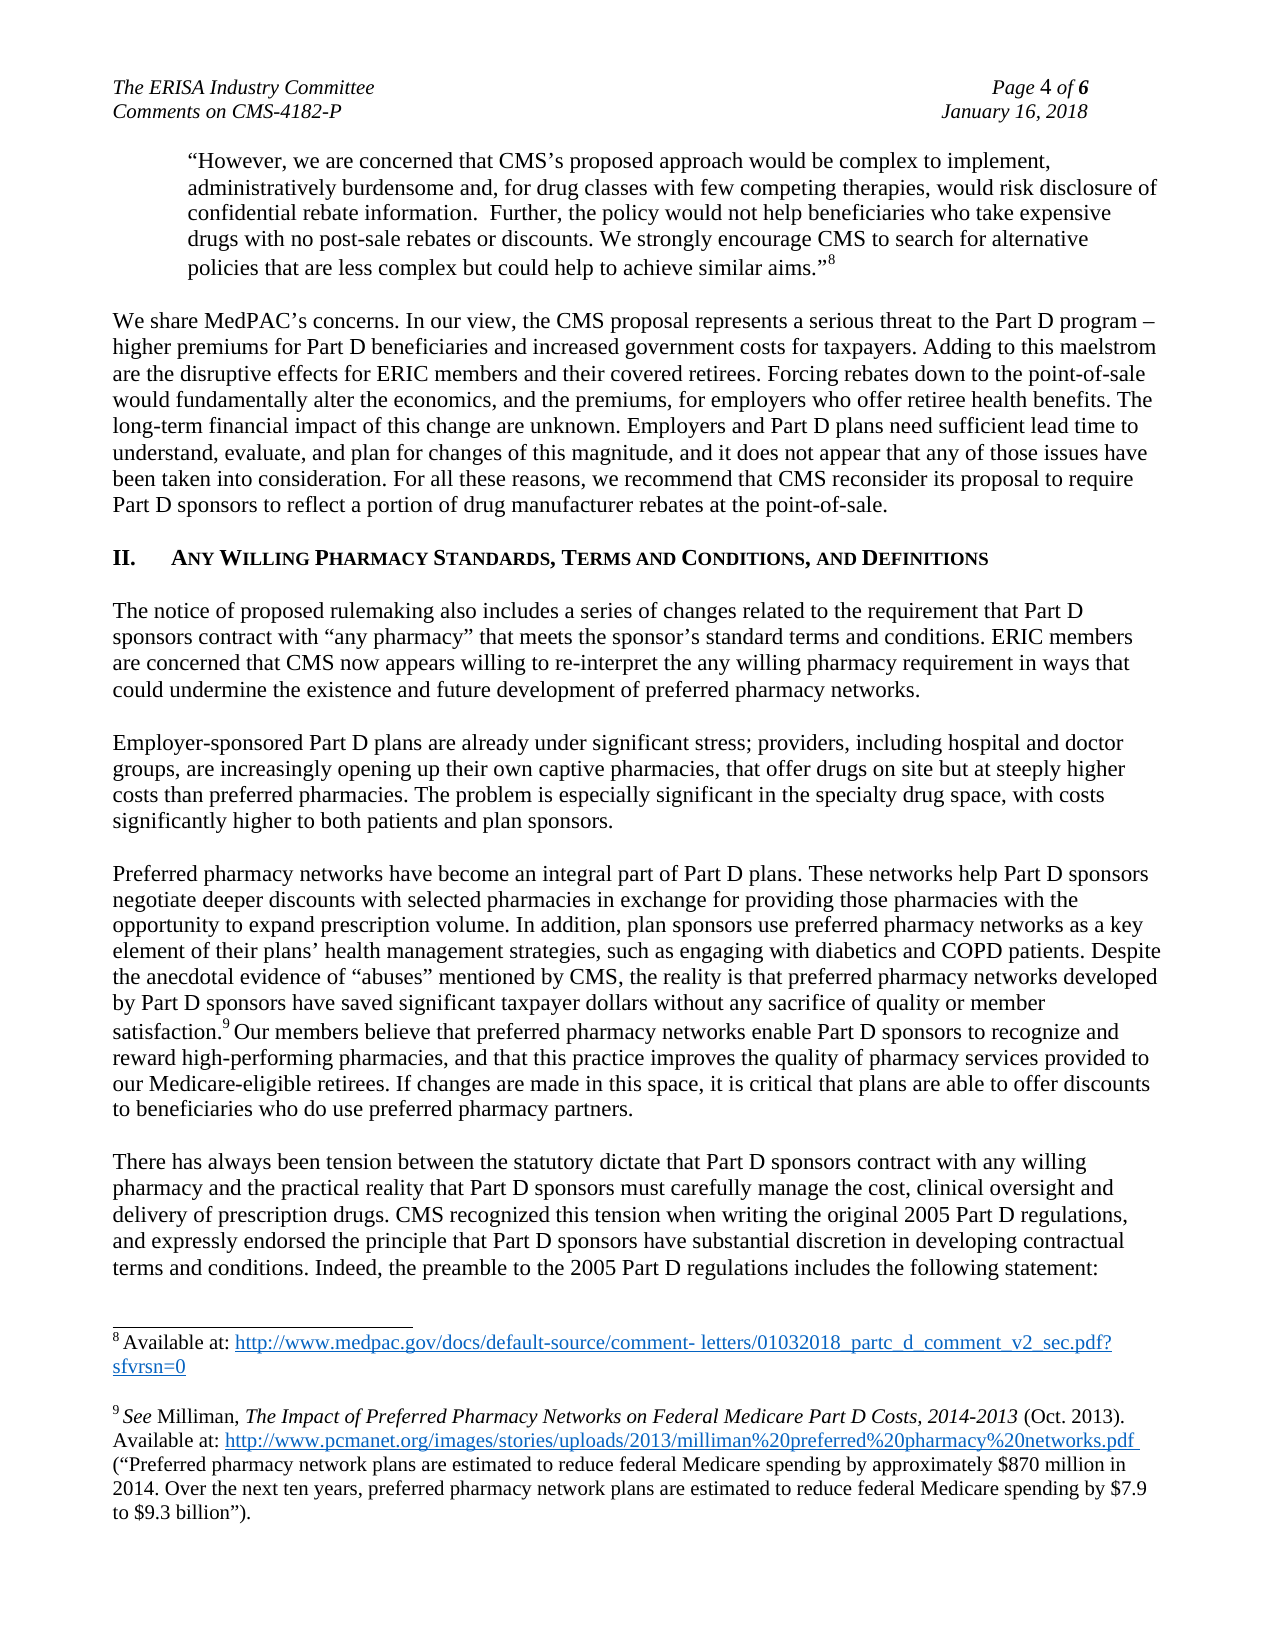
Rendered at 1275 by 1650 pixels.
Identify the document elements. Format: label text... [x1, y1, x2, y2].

list ANY WILLING PHARMACY STANDARDS, TERMS AND CONDITIONS, AND DEFINITIONS [112, 544, 1173, 570]
text Preferred pharmacy networks have become an integral part of Part D plans. These networks help Part D sponsors negotiate deeper discounts with selected pharmacies in exchange for providing those pharmacies with the opportunity to expand prescription volume. In addition, plan sponsors use preferred pharmacy networks as a key element of their plans’ health management strategies, such as engaging with diabetics and COPD patients. Despite the anecdotal evidence of “abuses” mentioned by CMS, the reality is that preferred pharmacy networks developed by Part D sponsors have saved significant taxpayer dollars without any sacrifice of quality or member satisfaction.9 Our members believe that preferred pharmacy networks enable Part D sponsors to recognize and reward high-performing pharmacies, and that this practice improves the quality of pharmacy services provided to our Medicare-eligible retirees. If changes are made in this space, it is critical that plans are able to offer discounts to beneficiaries who do use preferred pharmacy partners. [112, 861, 1163, 1122]
text “However, we are concerned that CMS’s proposed approach would be complex to implement, administratively burdensome and, for drug classes with few competing therapies, would risk disclosure of confidential rebate information. Further, the policy would not help beneficiaries who take expensive drugs with no post-sale rebates or discounts. We strongly encourage CMS to search for alternative policies that are less complex but could help to achieve similar aims.”8 [187, 148, 1160, 280]
text The notice of proposed rulemaking also includes a series of changes related to the requirement that Part D sponsors contract with “any pharmacy” that meets the sponsor’s standard terms and conditions. ERIC members are concerned that CMS now appears willing to re-interpret the any willing pharmacy requirement in ways that could undermine the existence and future development of preferred pharmacy networks. [112, 597, 1136, 702]
text There has always been tension between the statutory dictate that Part D sponsors contract with any willing pharmacy and the practical reality that Part D sponsors must carefully manage the cost, clinical oversight and delivery of prescription drugs. CMS recognized this tension when writing the original 2005 Part D regulations, and expressly endorsed the principle that Part D sponsors have substantial discretion in developing contractual terms and conditions. Indeed, the preamble to the 2005 Part D regulations includes the following statement: [112, 1148, 1131, 1280]
text 9 See Milliman, The Impact of Preferred Pharmacy Networks on Federal Medicare Part D Costs, 2014-2013 (Oct. 2013). Available at: http://www.pcmanet.org/images/stories/uploads/2013/milliman%20preferred%20pharmacy%20networks.pdf (“Preferred pharmacy network plans are estimated to reduce federal Medicare spending by approximately $870 million in 2014. Over the next ten years, preferred pharmacy network plans are estimated to reduce federal Medicare spending by $7.9 to $9.3 billion”). [112, 1402, 1159, 1524]
text Employer-sponsored Part D plans are already under significant stress; providers, including hospital and doctor groups, are increasingly opening up their own captive pharmacies, that offer drugs on site but at steeply higher costs than preferred pharmacies. The problem is especially significant in the specialty drug space, with costs significantly higher to both patients and plan sponsors. [112, 728, 1128, 834]
text 8 Available at: http://www.medpac.gov/docs/default-source/comment- letters/01032018_partc_d_comment_v2_sec.pdf?sfvrsn=0 [112, 1329, 1173, 1378]
text We share MedPAC’s concerns. In our view, the CMS proposal represents a serious threat to the Part D program – higher premiums for Part D beneficiaries and increased government costs for taxpayers. Adding to this maelstrom are the disruptive effects for ERIC members and their covered retirees. Forcing rebates down to the point-of-sale would fundamentally alter the economics, and the premiums, for employers who offer retiree health benefits. The long-term financial impact of this change are unknown. Employers and Part D plans need sufficient lead time to understand, evaluate, and plan for changes of this magnitude, and it does not appear that any of those issues have been taken into consideration. For all these reasons, we recommend that CMS reconsider its proposal to require Part D sponsors to reflect a portion of drug manufacturer rebates at the point-of-sale. [112, 307, 1158, 518]
